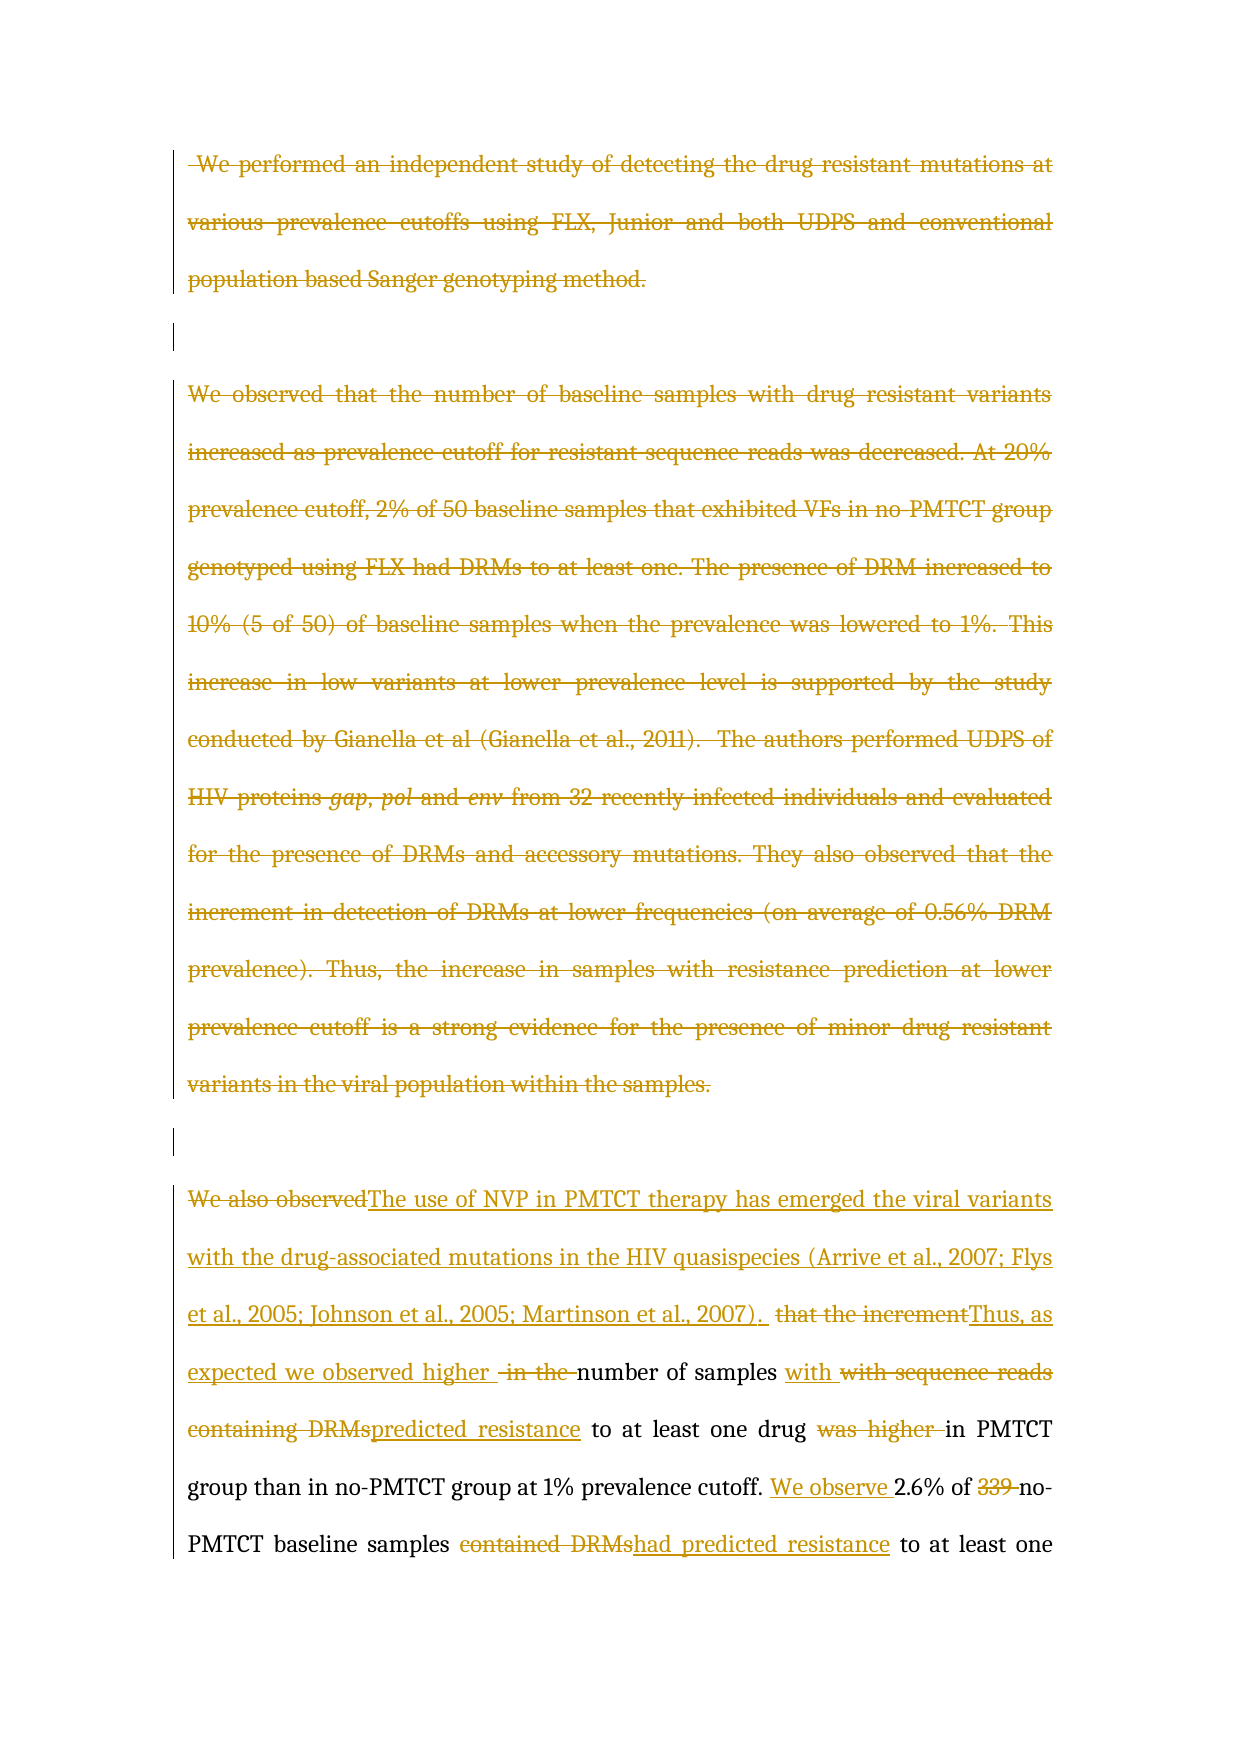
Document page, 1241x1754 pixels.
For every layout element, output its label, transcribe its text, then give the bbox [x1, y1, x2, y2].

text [187, 1268, 1053, 1559]
